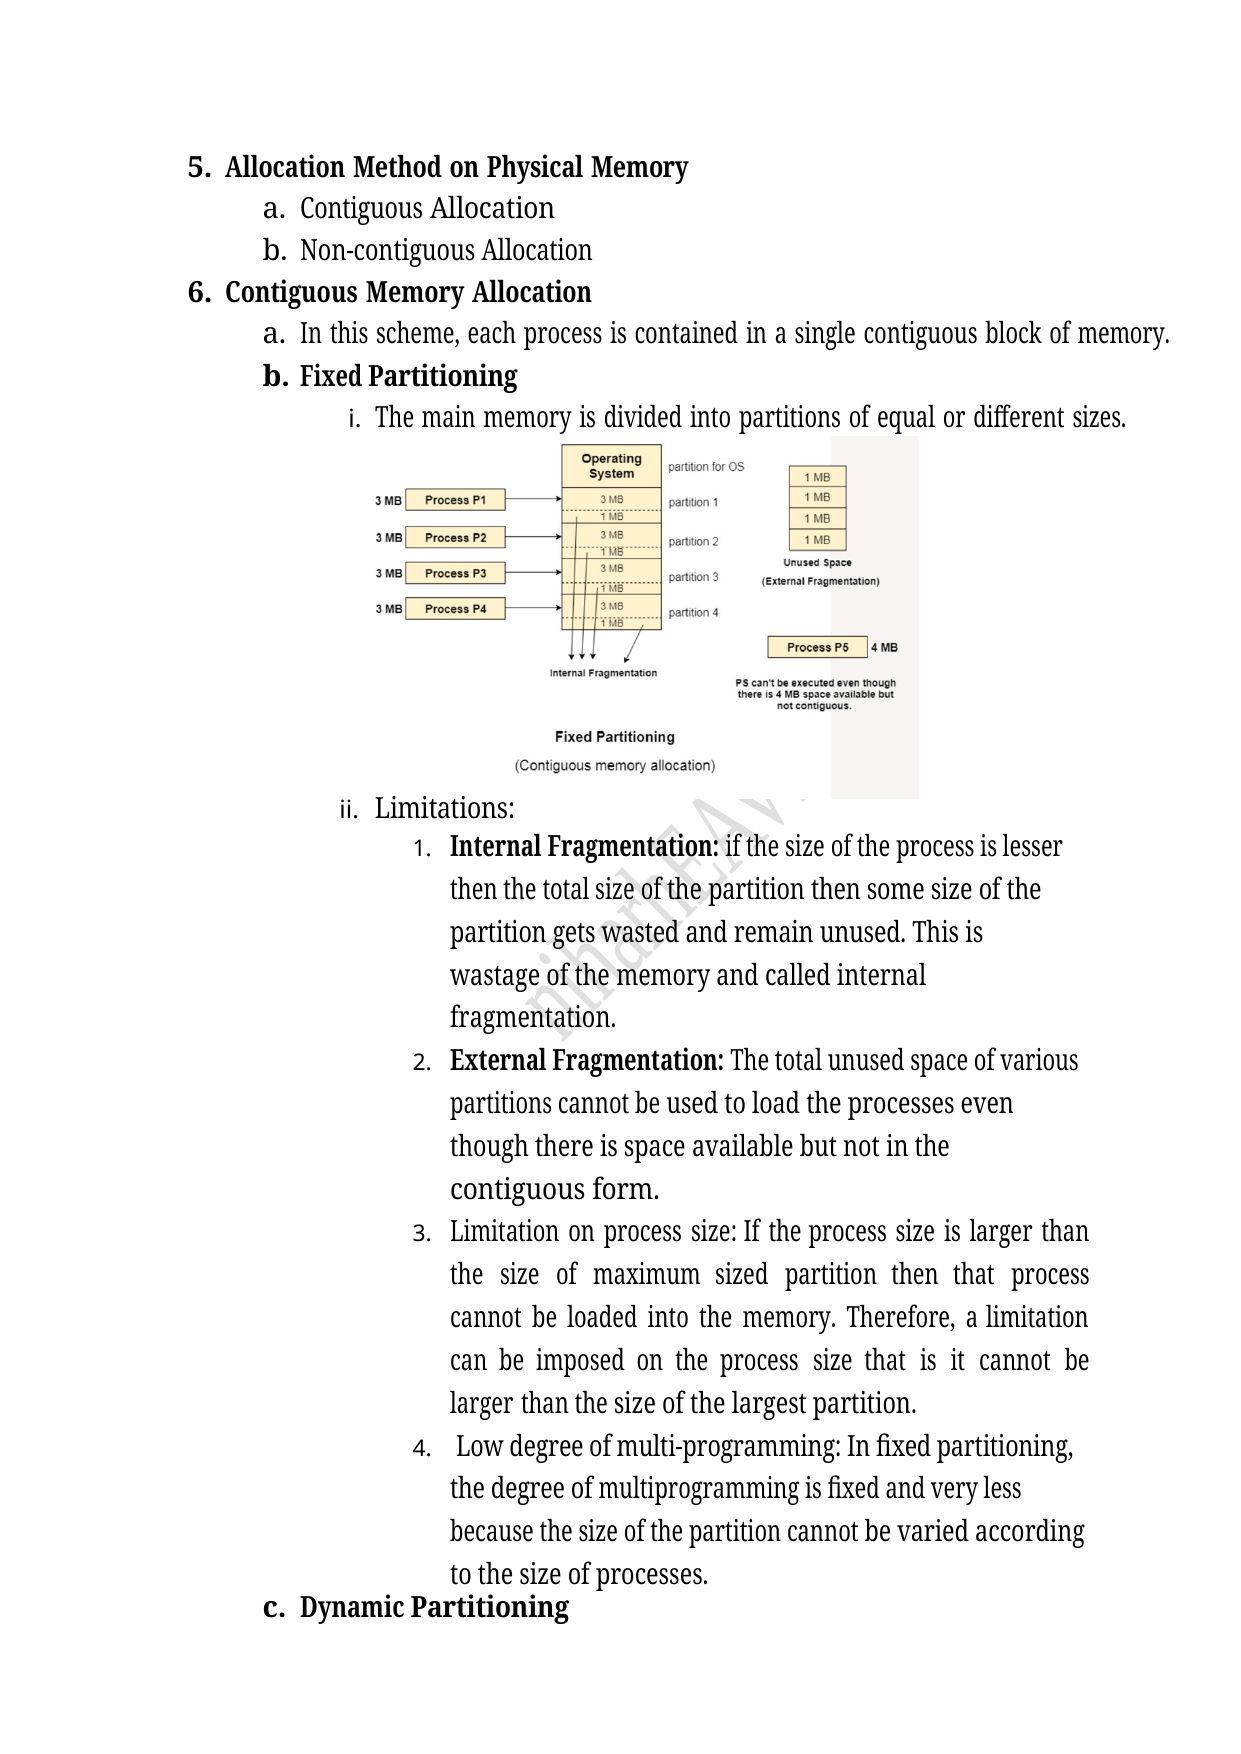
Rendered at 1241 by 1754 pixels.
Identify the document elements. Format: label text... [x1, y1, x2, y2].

list In this scheme, each process is contained in a single contiguous block of memory. [262, 313, 1226, 352]
list Contiguous Allocation [262, 187, 1226, 227]
picture [375, 436, 920, 799]
subtitle Contiguous Memory Allocation [187, 271, 1226, 311]
list Internal Fragmentation: if the size of the process is lesser then the total size of the partition then some size of the partition gets wasted and remain unused. This is wastage of the memory and called internal fragmentation. [412, 825, 1079, 1036]
list Limitations: [339, 798, 1226, 823]
list Allocation Method on Physical Memory [187, 146, 1226, 186]
list Low degree of multi-programming: In fixed partitioning, the degree of multiprogramming is fixed and very less because the size of the partition cannot be varied according to the size of processes. [412, 1425, 1086, 1593]
list External Fragmentation: The total unused space of various partitions cannot be used to load the processes even though there is space available but not in the contiguous form. [412, 1039, 1090, 1208]
subtitle Fixed Partitioning [262, 355, 1226, 394]
list Non-contiguous Allocation [262, 229, 1226, 269]
list Limitation on process size: If the process size is larger than the size of maximum sized partition then that process cannot be loaded into the memory. Therefore, a limitation can be imposed on the process size that is it cannot be larger than the size of the largest partition. [412, 1211, 1090, 1422]
subtitle Dynamic Partitioning [262, 1596, 1226, 1622]
